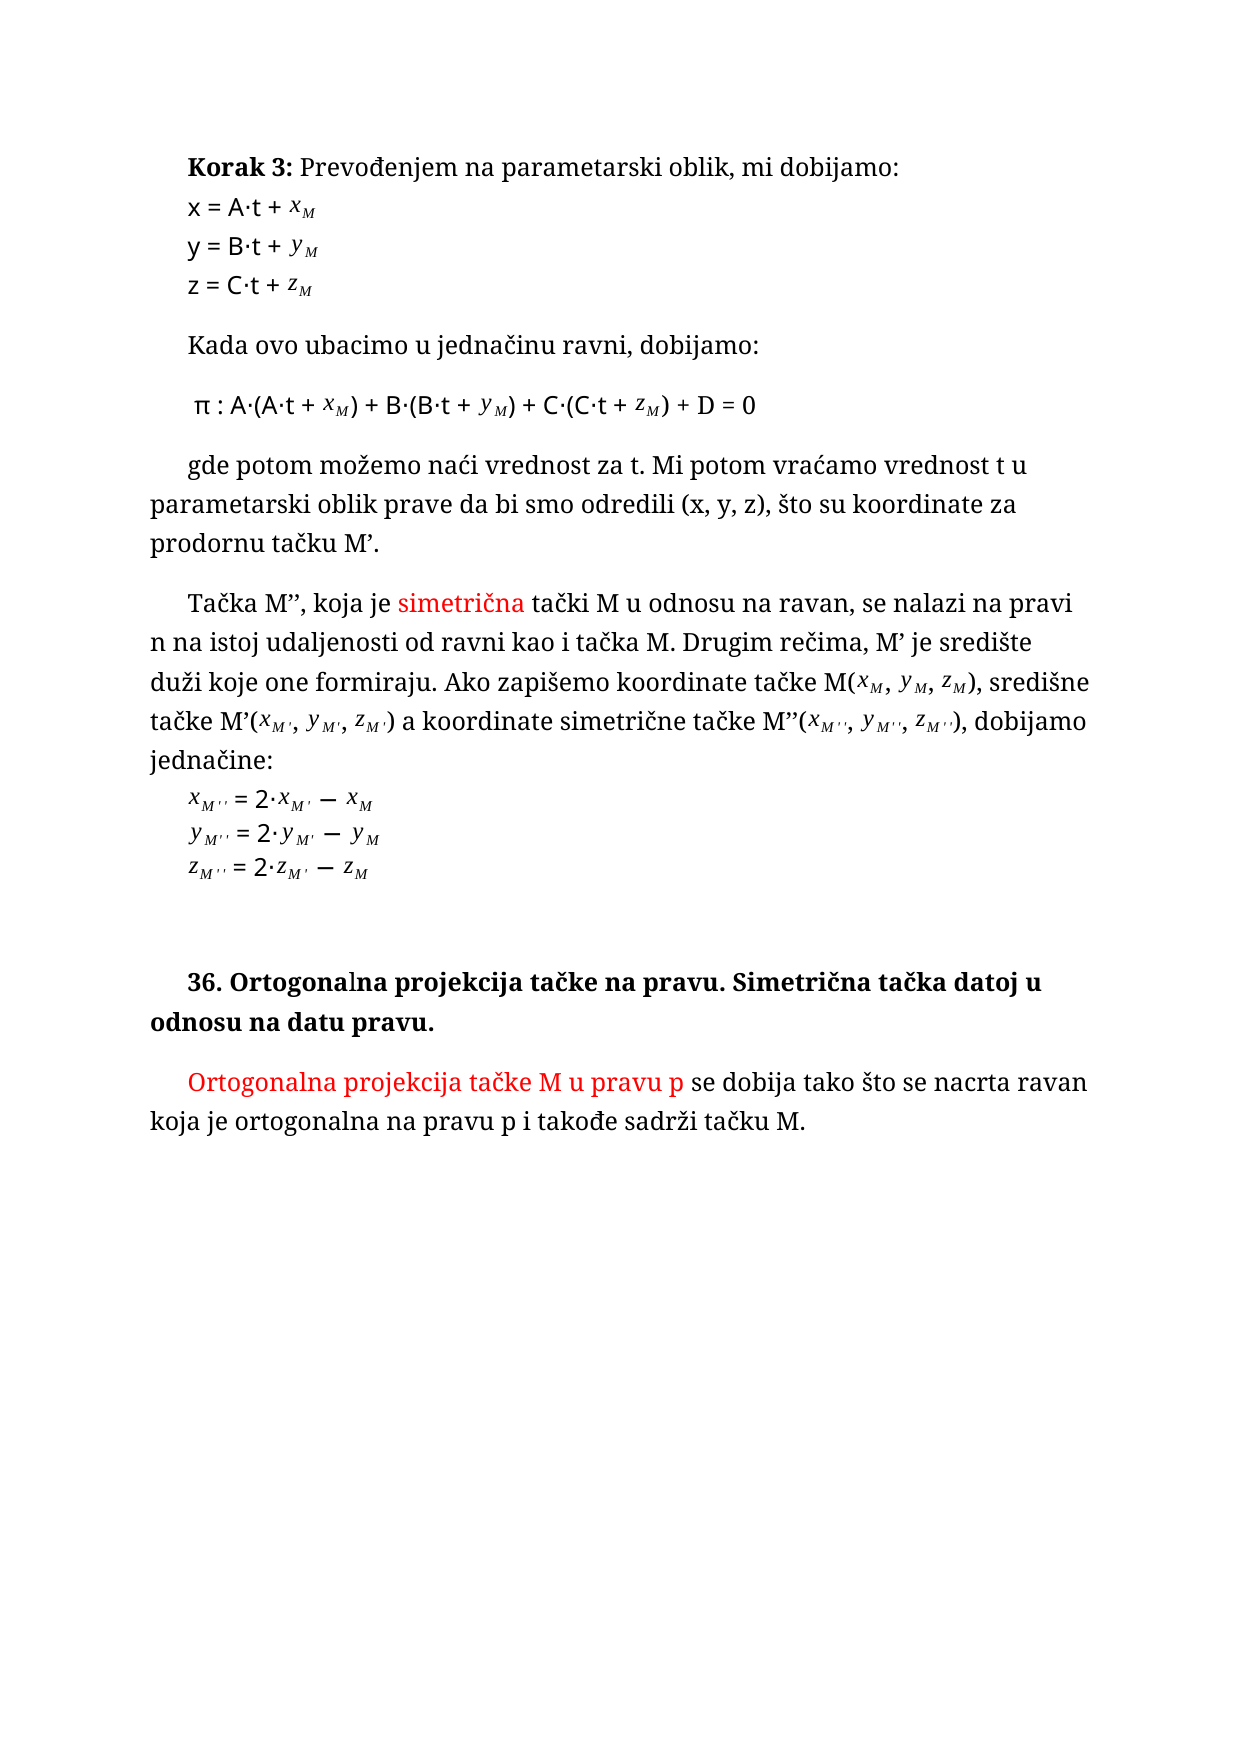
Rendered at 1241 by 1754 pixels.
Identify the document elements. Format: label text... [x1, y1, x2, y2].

text Kada ovo ubacimo u jednačinu ravni, dobijamo: [150, 327, 1090, 362]
text Korak 3: Prevođenjem na parametarski oblik, mi dobijamo: [150, 150, 1090, 184]
text = 2⋅ − [150, 816, 1090, 850]
text z = C⋅t + [150, 267, 1090, 302]
text Tačka M’’, koja je simetrična tački M u odnosu na ravan, se nalazi na pravi n na istoj udaljenosti od ravni kao i tačka M. Drugim rečima, M’ je središte duži koje one formiraju. Ako zapišemo koordinate tačke M(, , ), središne tačke M’(, , ) a koordinate simetrične tačke M’’(, , ), dobijamo jednačine: [150, 586, 1090, 777]
text Ortogonalna projekcija tačke M u pravu p se dobija tako što se nacrta ravan koja je ortogonalna na pravu p i takođe sadrži tačku M. [150, 1064, 1090, 1137]
text = 2⋅ − [150, 782, 1090, 816]
text y = B⋅t + [150, 228, 1090, 262]
text x = A⋅t + [150, 189, 1090, 223]
text 36. Ortogonalna projekcija tačke na pravu. Simetrična tačka datoj u odnosu na datu pravu. [150, 965, 1090, 1038]
text = 2⋅ − [150, 850, 1090, 884]
text π : A⋅(A⋅t + ) + B⋅(B⋅t + ) + C⋅(C⋅t + ) + D = 0 [150, 387, 1090, 422]
text gde potom možemo naći vrednost za t. Mi potom vraćamo vrednost t u parametarski oblik prave da bi smo odredili (x, y, z), što su koordinate za prodornu tačku M’. [150, 447, 1090, 560]
